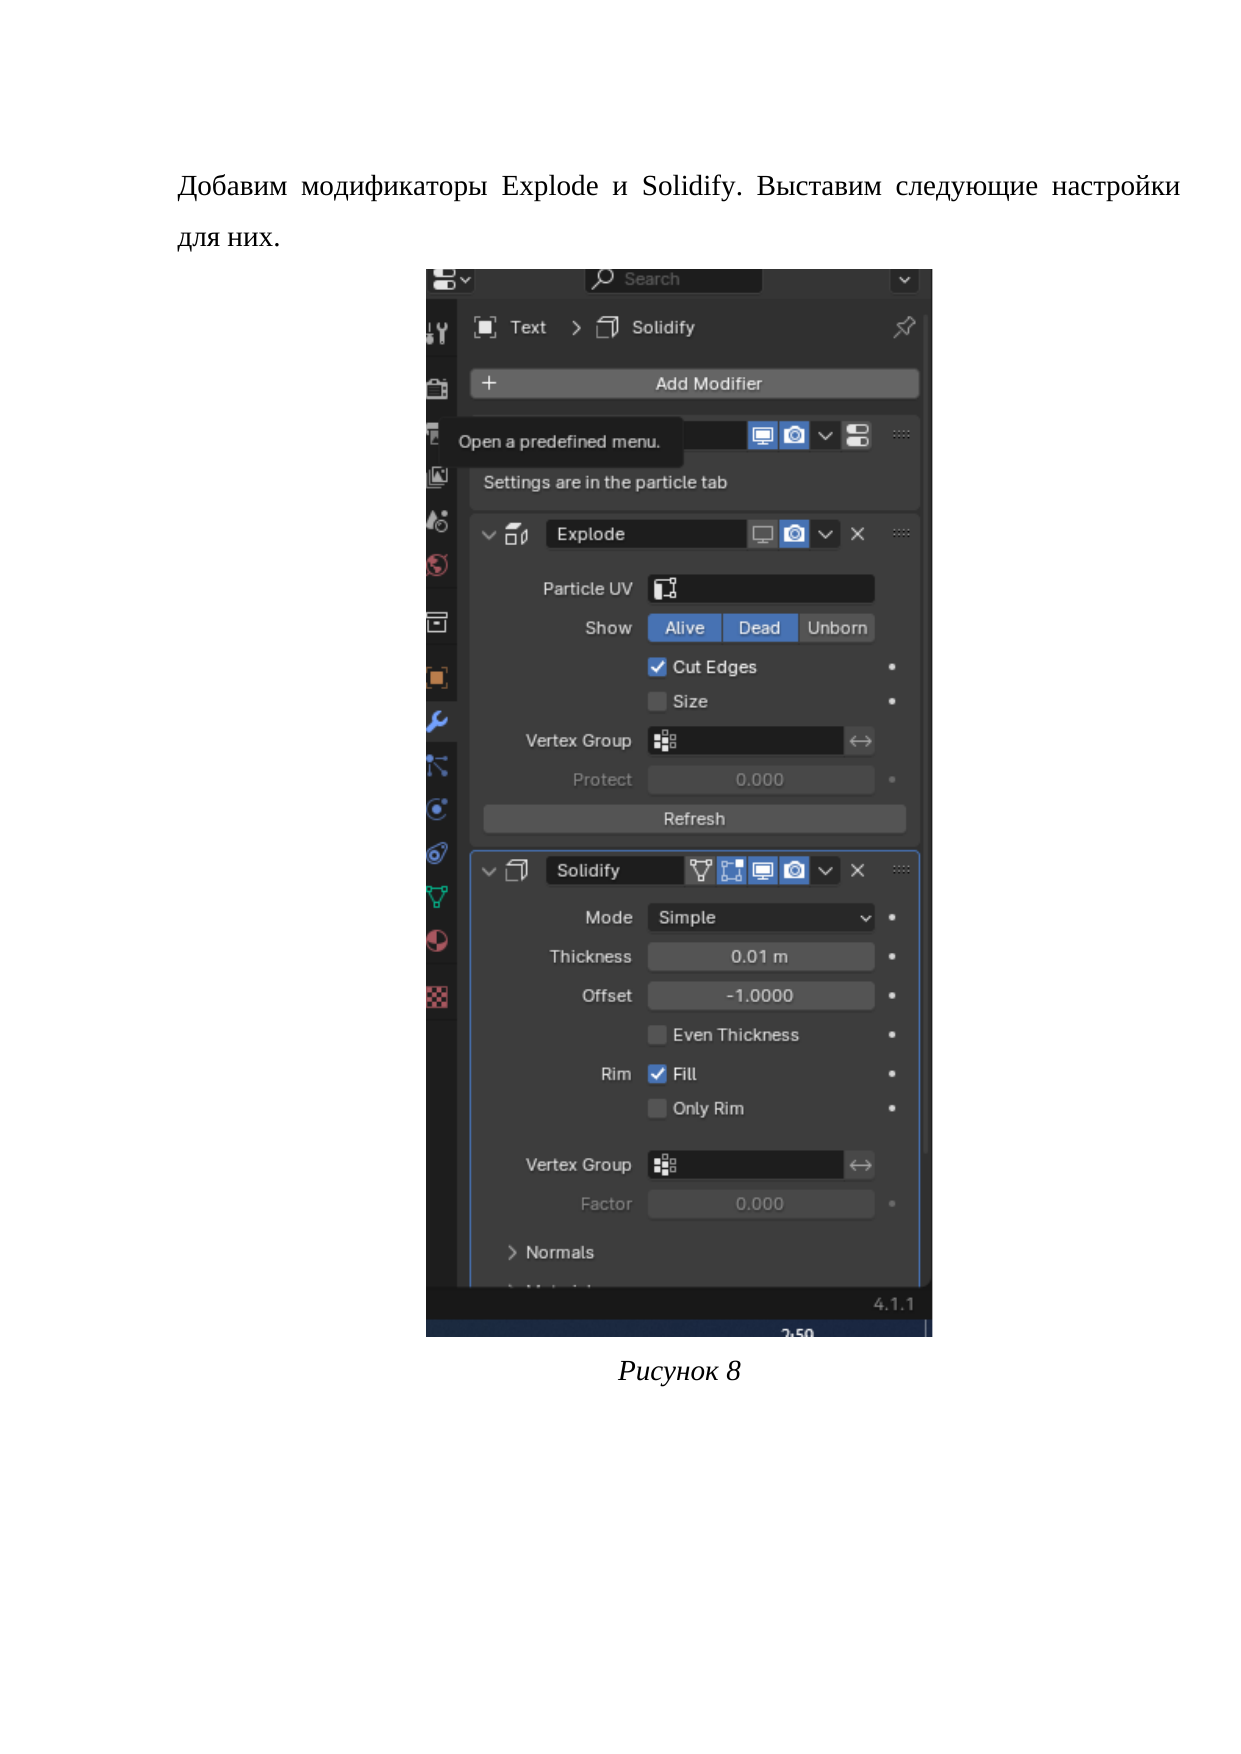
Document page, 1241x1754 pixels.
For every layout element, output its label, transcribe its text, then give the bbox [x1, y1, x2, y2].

text Добавим модификаторы Explode и Solidify. Выставим следующие настройки для них. [177, 168, 1181, 252]
picture [426, 269, 933, 1337]
text Рисунок 8 [177, 1353, 1181, 1387]
